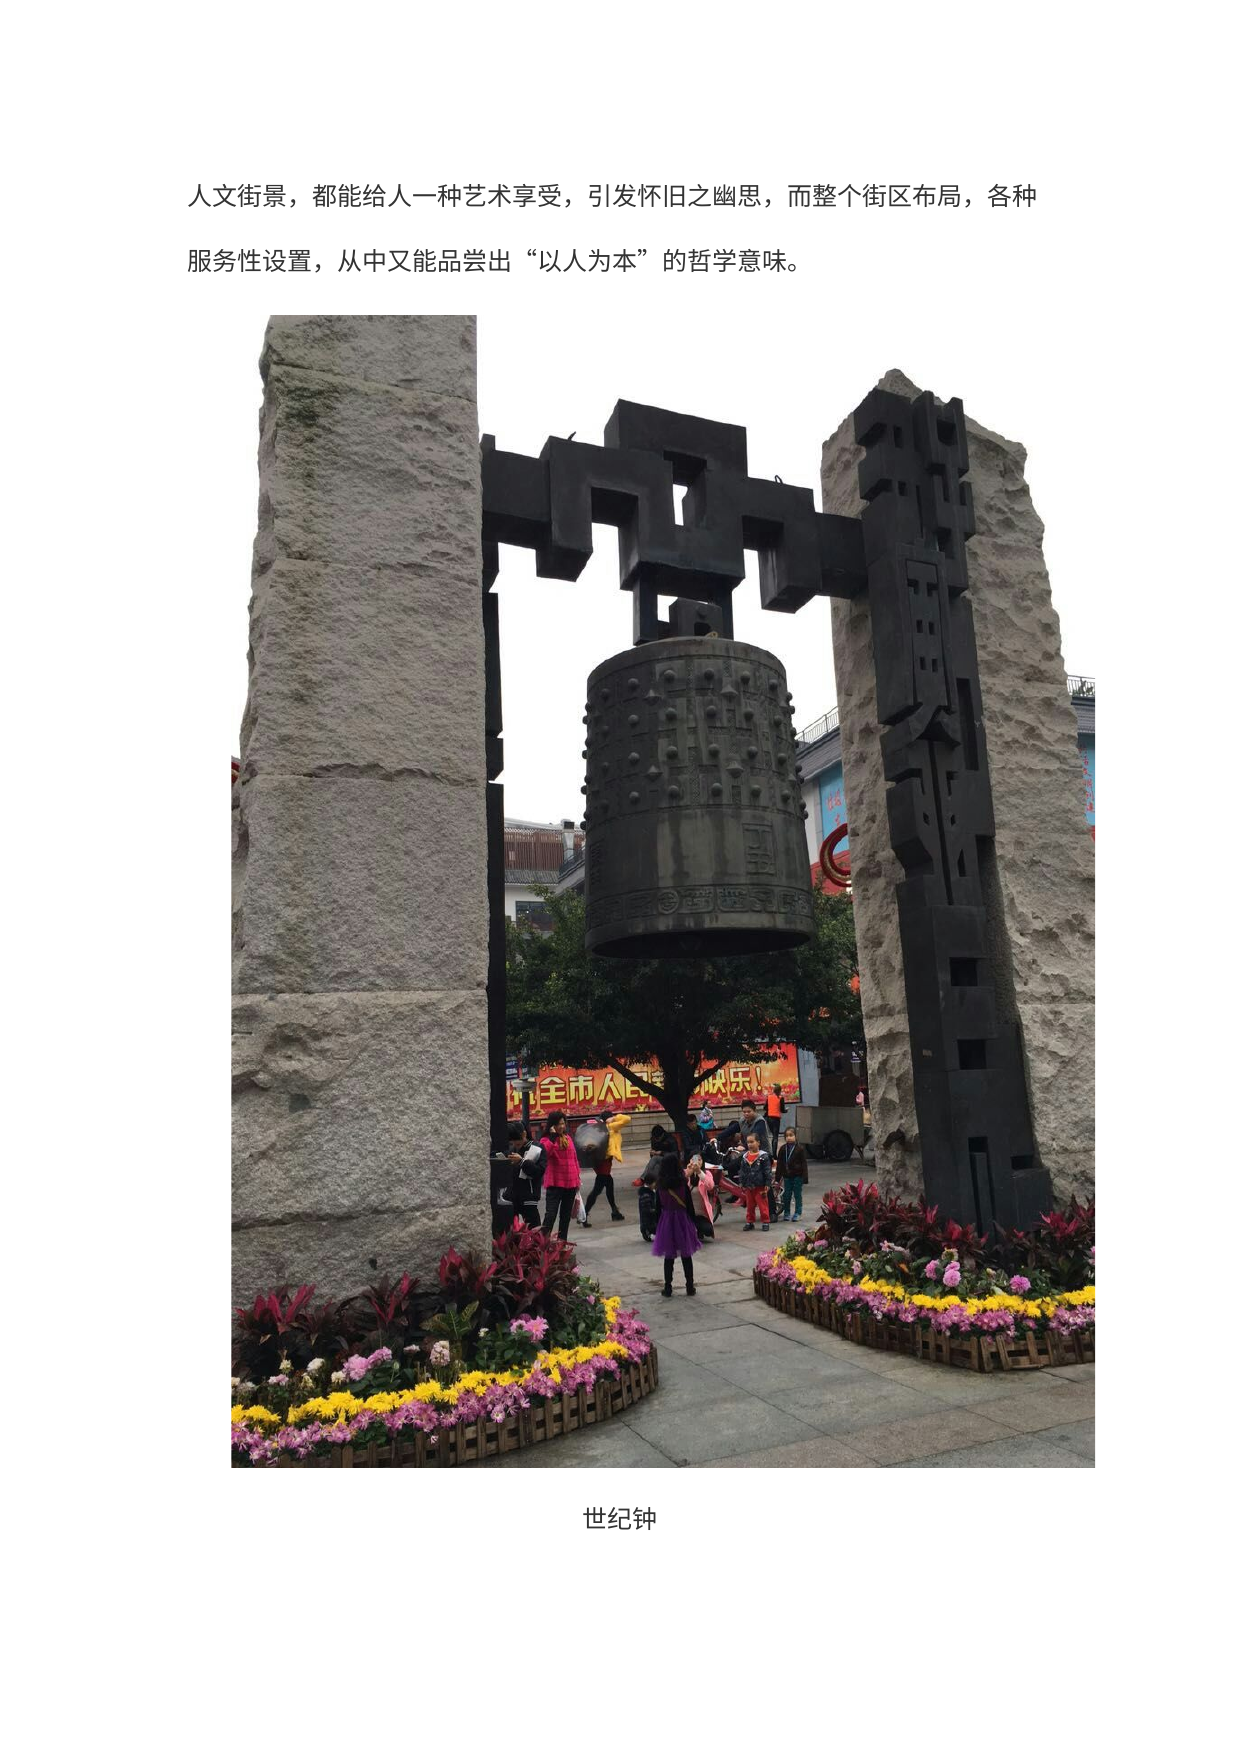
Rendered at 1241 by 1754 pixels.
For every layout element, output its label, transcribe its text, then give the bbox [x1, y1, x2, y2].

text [187, 162, 1053, 292]
picture [231, 315, 1096, 1468]
